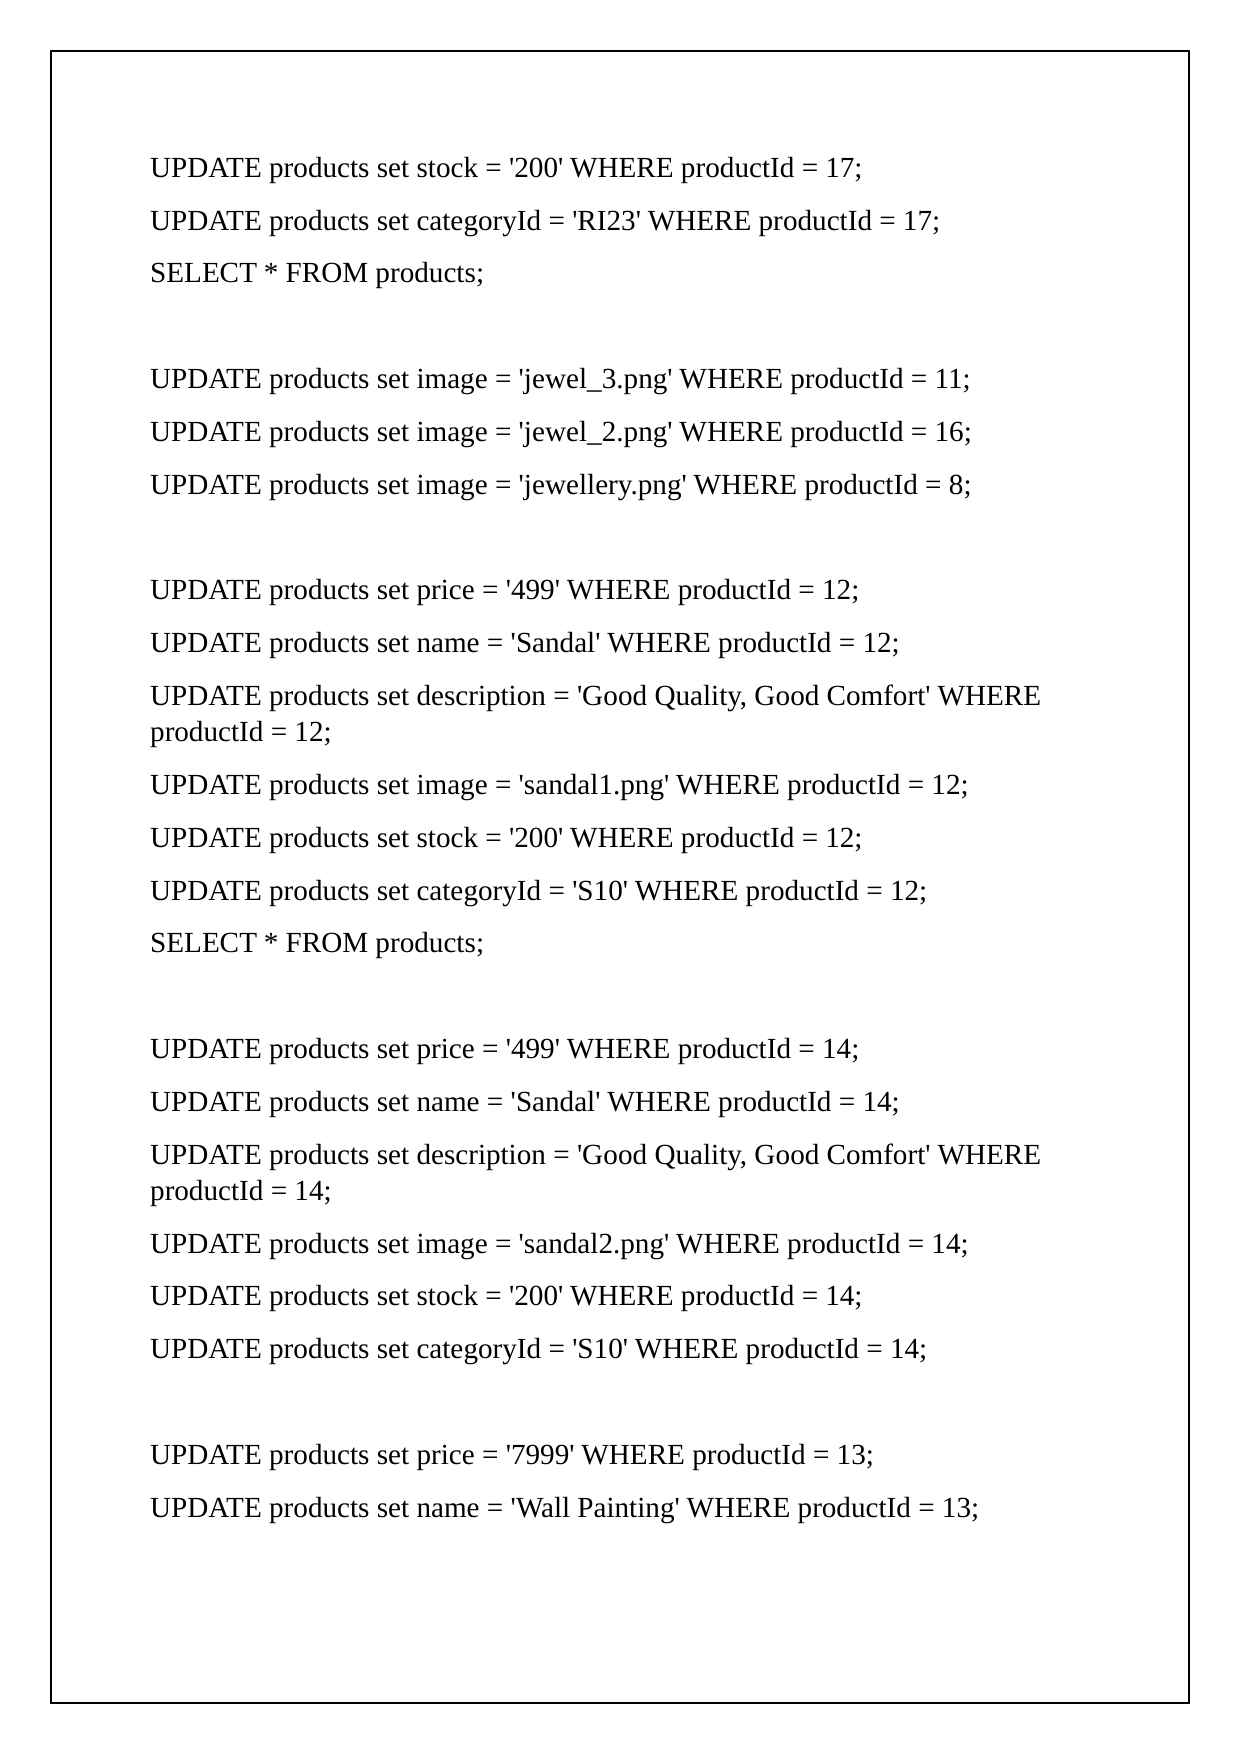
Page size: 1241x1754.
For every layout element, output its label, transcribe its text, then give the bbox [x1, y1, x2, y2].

text UPDATE products set image = 'jewel_3.png' WHERE productId = 11; [150, 361, 1090, 395]
text UPDATE products set name = 'Sandal' WHERE productId = 12; [150, 625, 1090, 659]
text UPDATE products set image = 'jewellery.png' WHERE productId = 8; [150, 467, 1090, 500]
text UPDATE products set price = '499' WHERE productId = 12; [150, 572, 1090, 606]
text UPDATE products set categoryId = 'S10' WHERE productId = 12; [150, 873, 1090, 906]
text UPDATE products set description = 'Good Quality, Good Comfort' WHERE productId = 12; [150, 678, 1090, 748]
text UPDATE products set description = 'Good Quality, Good Comfort' WHERE productId = 14; [150, 1137, 1090, 1206]
text SELECT * FROM products; [150, 256, 1090, 289]
text UPDATE products set image = 'sandal2.png' WHERE productId = 14; [150, 1226, 1090, 1259]
text UPDATE products set name = 'Sandal' WHERE productId = 14; [150, 1084, 1090, 1117]
text SELECT * FROM products; [150, 926, 1090, 959]
text UPDATE products set stock = '200' WHERE productId = 14; [150, 1278, 1090, 1312]
text UPDATE products set stock = '200' WHERE productId = 17; [150, 150, 1090, 183]
text UPDATE products set stock = '200' WHERE productId = 12; [150, 820, 1090, 853]
text UPDATE products set categoryId = 'S10' WHERE productId = 14; [150, 1331, 1090, 1365]
text UPDATE products set price = '499' WHERE productId = 14; [150, 1031, 1090, 1065]
text UPDATE products set price = '7999' WHERE productId = 13; [150, 1437, 1090, 1471]
text UPDATE products set name = 'Wall Painting' WHERE productId = 13; [150, 1490, 1090, 1523]
text UPDATE products set image = 'jewel_2.png' WHERE productId = 16; [150, 414, 1090, 448]
text UPDATE products set categoryId = 'RI23' WHERE productId = 17; [150, 203, 1090, 236]
text UPDATE products set image = 'sandal1.png' WHERE productId = 12; [150, 767, 1090, 801]
